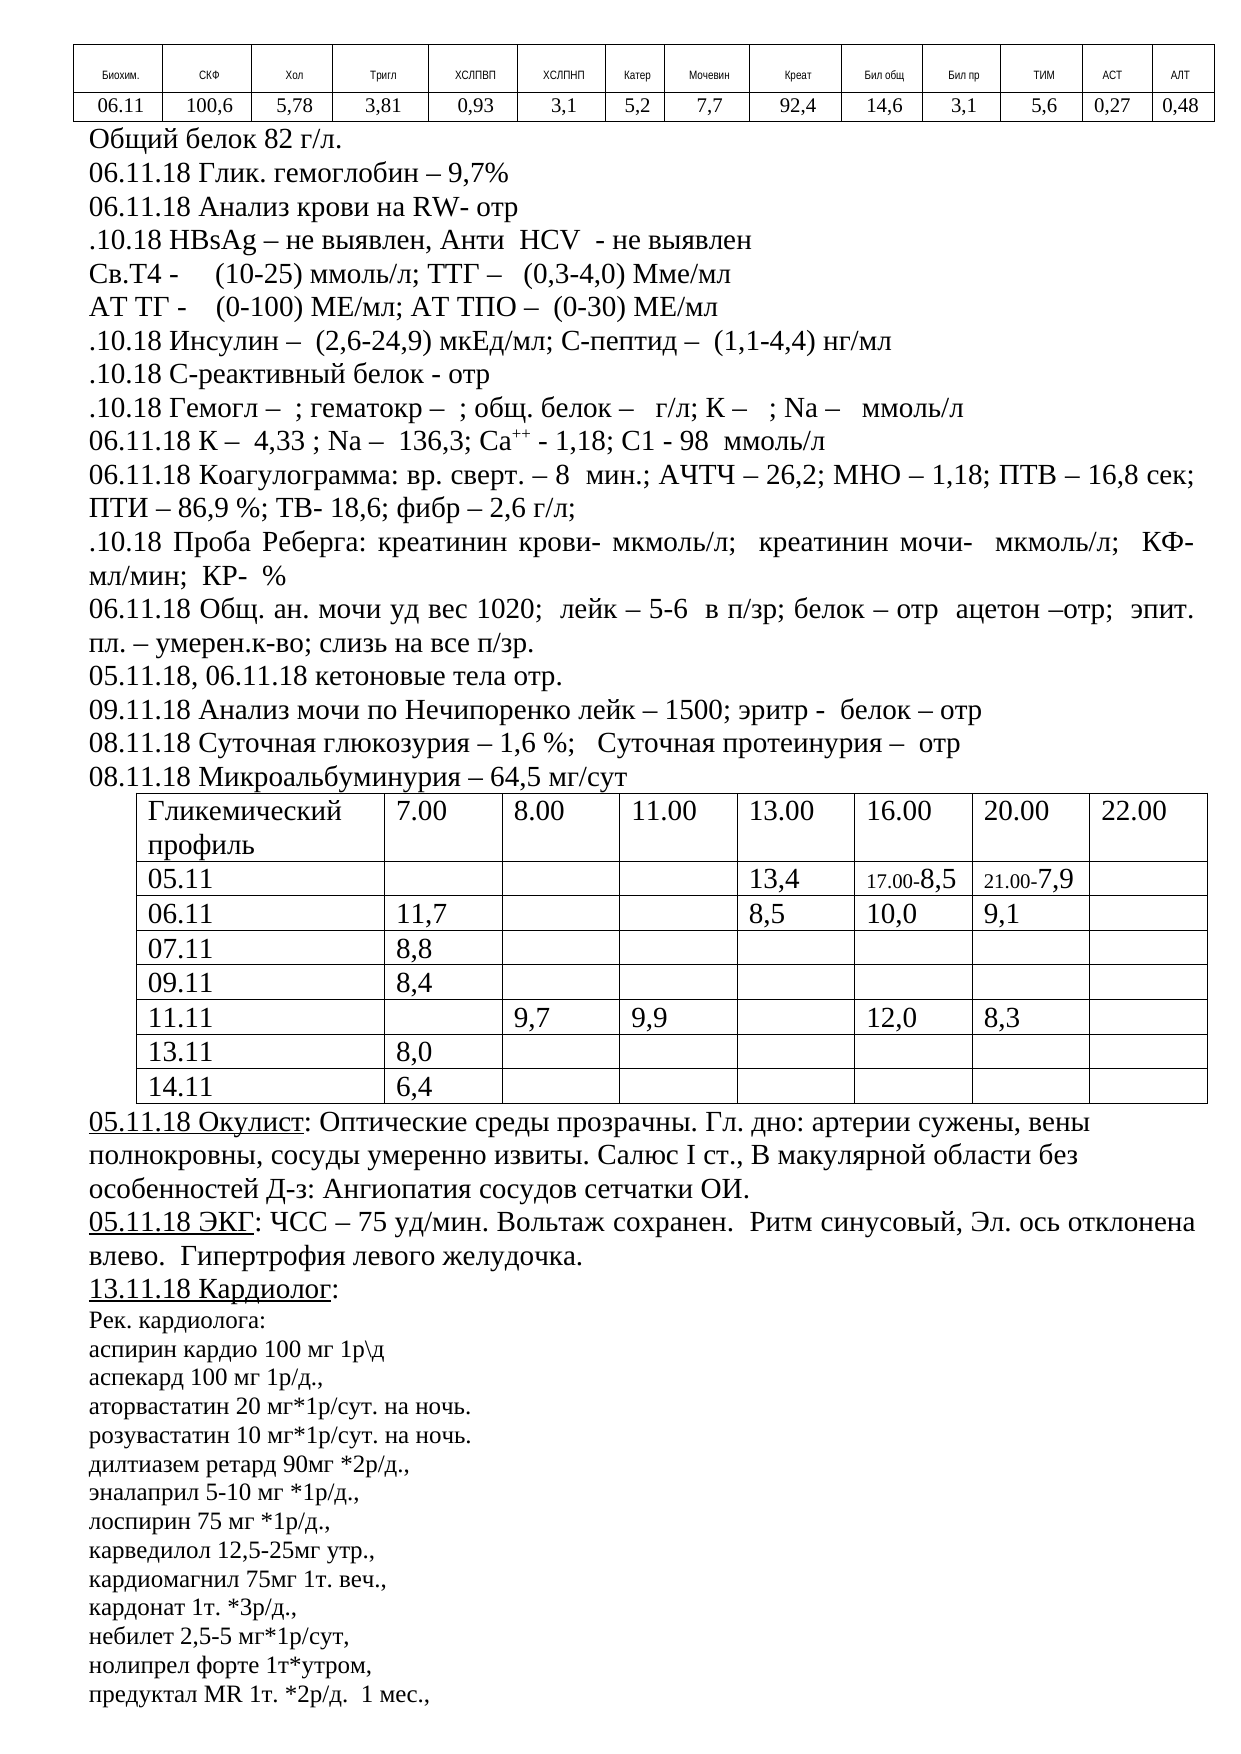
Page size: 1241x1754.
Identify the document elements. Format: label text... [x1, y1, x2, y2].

table_cell Катер [606, 45, 664, 92]
table_cell ХСЛПВП [429, 45, 517, 92]
text .10.18 Гемогл – ; гематокр – ; общ. белок – г/л; К – ; Nа – ммоль/л [89, 390, 1196, 423]
text 05.11.18 ЭКГ: ЧСС – 75 уд/мин. Вольтаж Ритм синусовый, Эл. ось отклонена влево. Гипертрофия левого желудочка. [89, 1204, 1196, 1271]
table_cell [385, 862, 502, 895]
table_header 11.00 [620, 794, 737, 861]
table_cell СКФ [163, 45, 251, 92]
table_cell 0,27 [1083, 93, 1152, 121]
table_cell [620, 1069, 737, 1103]
table_cell [1090, 1000, 1207, 1033]
text АТ ТГ - (0-100) МЕ/мл; АТ ТПО – (0-30) МЕ/мл [89, 289, 1196, 323]
text 06.11.18 Глик. гемоглобин – 9,7% [89, 155, 1196, 189]
text кардонат 1т. *3р/д., [89, 1592, 1196, 1621]
text Рек. кардиолога: [89, 1305, 1196, 1334]
text эналаприл 5-10 мг *1р/д., [89, 1477, 1196, 1506]
text дилтиазем ретард 90мг *2р/д., [89, 1449, 1196, 1477]
table_cell 6,4 [385, 1069, 502, 1103]
text аспирин кардио 100 мг 1р\д [89, 1334, 1196, 1362]
table_cell 0,93 [429, 93, 517, 121]
table_header 8.00 [503, 794, 619, 861]
table_cell 5,78 [252, 93, 332, 121]
text нолипрел форте 1т*утром, [89, 1650, 1196, 1679]
subtitle 06.11.18 Общ. ан. мочи уд вес 1020; лейк – 5-6 в п/зр; белок – отр ацетон –отр; эпит. пл. – умерен.к-во; слизь на все п/зр. [89, 591, 1196, 658]
subtitle 08.11.18 Микроальбуминурия – 64,5 мг/сут [89, 759, 1196, 792]
table_header 7.00 [385, 794, 502, 861]
table_cell 5,6 [1001, 93, 1082, 121]
text Св.Т4 - (10-25) ммоль/л; ТТГ – (0,3-4,0) Мме/мл [89, 256, 1196, 289]
text 06.11.18 Коагулограмма: вр. сверт. – 8 мин.; АЧТЧ – 26,2; МНО – 1,18; ПТВ – 16,8 сек; ПТИ – 86,9 %; ТВ- 18,6; фибр – 2,6 г/л; [89, 457, 1196, 524]
table_cell [855, 1069, 972, 1103]
table_cell [855, 965, 972, 999]
table_cell 07.11 [137, 931, 384, 964]
table_cell 06.11 [137, 896, 384, 930]
table_cell АСТ [1083, 45, 1152, 92]
table_header 22.00 [1090, 794, 1207, 861]
table_cell [1090, 965, 1207, 999]
table_cell [620, 931, 737, 964]
table_cell [503, 896, 619, 930]
table_cell 21.00-7,9 [973, 862, 1089, 895]
text 05.11.18 Окулист: Гл. дно: артерии сужены, вены полнокровны, сосуды умеренно извиты. Салюс I ст., В макулярной области без особенностей Д-з: . [89, 1104, 1196, 1204]
table_cell [1090, 862, 1207, 895]
table_cell [620, 1035, 737, 1068]
table_cell 9,9 [620, 1000, 737, 1033]
table_cell Креат [750, 45, 841, 92]
table_cell [503, 1035, 619, 1068]
table_cell [973, 1035, 1089, 1068]
text 13.11.18 Кардиолог: [89, 1271, 1196, 1305]
text .10.18 С-реактивный белок - отр [89, 356, 1196, 390]
table_cell ХСЛПНП [518, 45, 605, 92]
table_cell 8,3 [973, 1000, 1089, 1033]
table_cell 9,1 [973, 896, 1089, 930]
table_cell [738, 1000, 854, 1033]
table_cell 3,1 [923, 93, 1000, 121]
table_cell 13.11 [137, 1035, 384, 1068]
table_cell 8,4 [385, 965, 502, 999]
table_cell [855, 1035, 972, 1068]
table_cell ТИМ [1001, 45, 1082, 92]
table_cell [1090, 1069, 1207, 1103]
table_cell [738, 931, 854, 964]
table_cell [503, 965, 619, 999]
table_cell 10,0 [855, 896, 972, 930]
table_header 16.00 [855, 794, 972, 861]
table_cell 9,7 [503, 1000, 619, 1033]
table_cell [738, 1035, 854, 1068]
table_cell 13,4 [738, 862, 854, 895]
text небилет 2,5-5 мг*1р/сут, [89, 1621, 1196, 1650]
table_cell 92,4 [750, 93, 841, 121]
table_cell [503, 1069, 619, 1103]
table_cell 100,6 [163, 93, 251, 121]
table_cell АЛТ [1153, 45, 1214, 92]
text Общий белок 82 г/л. [89, 122, 1196, 155]
table_cell [1090, 931, 1207, 964]
table_cell 14,6 [842, 93, 922, 121]
table_cell 5,2 [606, 93, 664, 121]
table_cell [973, 965, 1089, 999]
table_cell Бил общ [842, 45, 922, 92]
table_cell 14.11 [137, 1069, 384, 1103]
table_cell Биохим. [74, 45, 162, 92]
table_cell [620, 862, 737, 895]
text .10.18 НВsАg – не выявлен, Анти НСV - не выявлен [89, 222, 1196, 256]
text 09.11.18 Анализ мочи по Нечипоренко лейк – 1500; эритр - белок – отр [89, 692, 1196, 725]
table_cell [1090, 896, 1207, 930]
table_cell [855, 931, 972, 964]
text лоспирин 75 мг *1р/д., [89, 1506, 1196, 1535]
subtitle 05.11.18, 06.11.18 кетоновые тела отр. [89, 658, 1196, 692]
table_cell 11.11 [137, 1000, 384, 1033]
table_cell 7,7 [665, 93, 749, 121]
table_cell 3,81 [333, 93, 428, 121]
table_cell [620, 896, 737, 930]
table_cell Бил пр [923, 45, 1000, 92]
text 06.11.18 Анализ крови на RW- отр [89, 189, 1196, 222]
text .10.18 Проба Реберга: креатинин крови- мкмоль/л; креатинин мочи- мкмоль/л; КФ- мл/мин; КР- % [89, 524, 1196, 591]
table_cell 8,5 [738, 896, 854, 930]
table_cell Тригл [333, 45, 428, 92]
text 08.11.18 Суточная глюкозурия – 1,6 %; Суточная протеинурия – отр [89, 725, 1196, 759]
text предуктал МR 1т. *2р/д. 1 мес., [89, 1679, 1196, 1707]
table_cell [503, 862, 619, 895]
table_cell [973, 931, 1089, 964]
text розувастатин 10 мг*1р/сут. на ночь. [89, 1420, 1196, 1449]
text .10.18 Инсулин – (2,6-24,9) мкЕд/мл; С-пептид – (1,1-4,4) нг/мл [89, 323, 1196, 356]
table_cell 05.11 [137, 862, 384, 895]
table_cell Хол [252, 45, 332, 92]
table_cell 11,7 [385, 896, 502, 930]
table_cell [385, 1000, 502, 1033]
text 06.11.18 К – 4,33 ; Nа – 136,3; Са++ - 1,18; С1 - 98 ммоль/л [89, 423, 1196, 457]
text кардиомагнил 75мг 1т. веч., [89, 1564, 1196, 1592]
table_cell 06.11 [74, 93, 162, 121]
table_cell [503, 931, 619, 964]
table_cell [620, 965, 737, 999]
table_cell 0,48 [1153, 93, 1214, 121]
table_cell 17.00-8,5 [855, 862, 972, 895]
table_header 20.00 [973, 794, 1089, 861]
table_cell 3,1 [518, 93, 605, 121]
table_cell 8,8 [385, 931, 502, 964]
table_header Гликемический профиль [137, 794, 384, 861]
table_cell 09.11 [137, 965, 384, 999]
table_cell [738, 1069, 854, 1103]
table_cell [1090, 1035, 1207, 1068]
table_cell 12,0 [855, 1000, 972, 1033]
text аторвастатин 20 мг*1р/сут. на ночь. [89, 1391, 1196, 1420]
text карведилол 12,5-25мг утр., [89, 1535, 1196, 1564]
table_cell 8,0 [385, 1035, 502, 1068]
table_header 13.00 [738, 794, 854, 861]
text аспекард 100 мг 1р/д., [89, 1362, 1196, 1391]
table_cell Мочевин [665, 45, 749, 92]
table_cell [738, 965, 854, 999]
table_cell [973, 1069, 1089, 1103]
